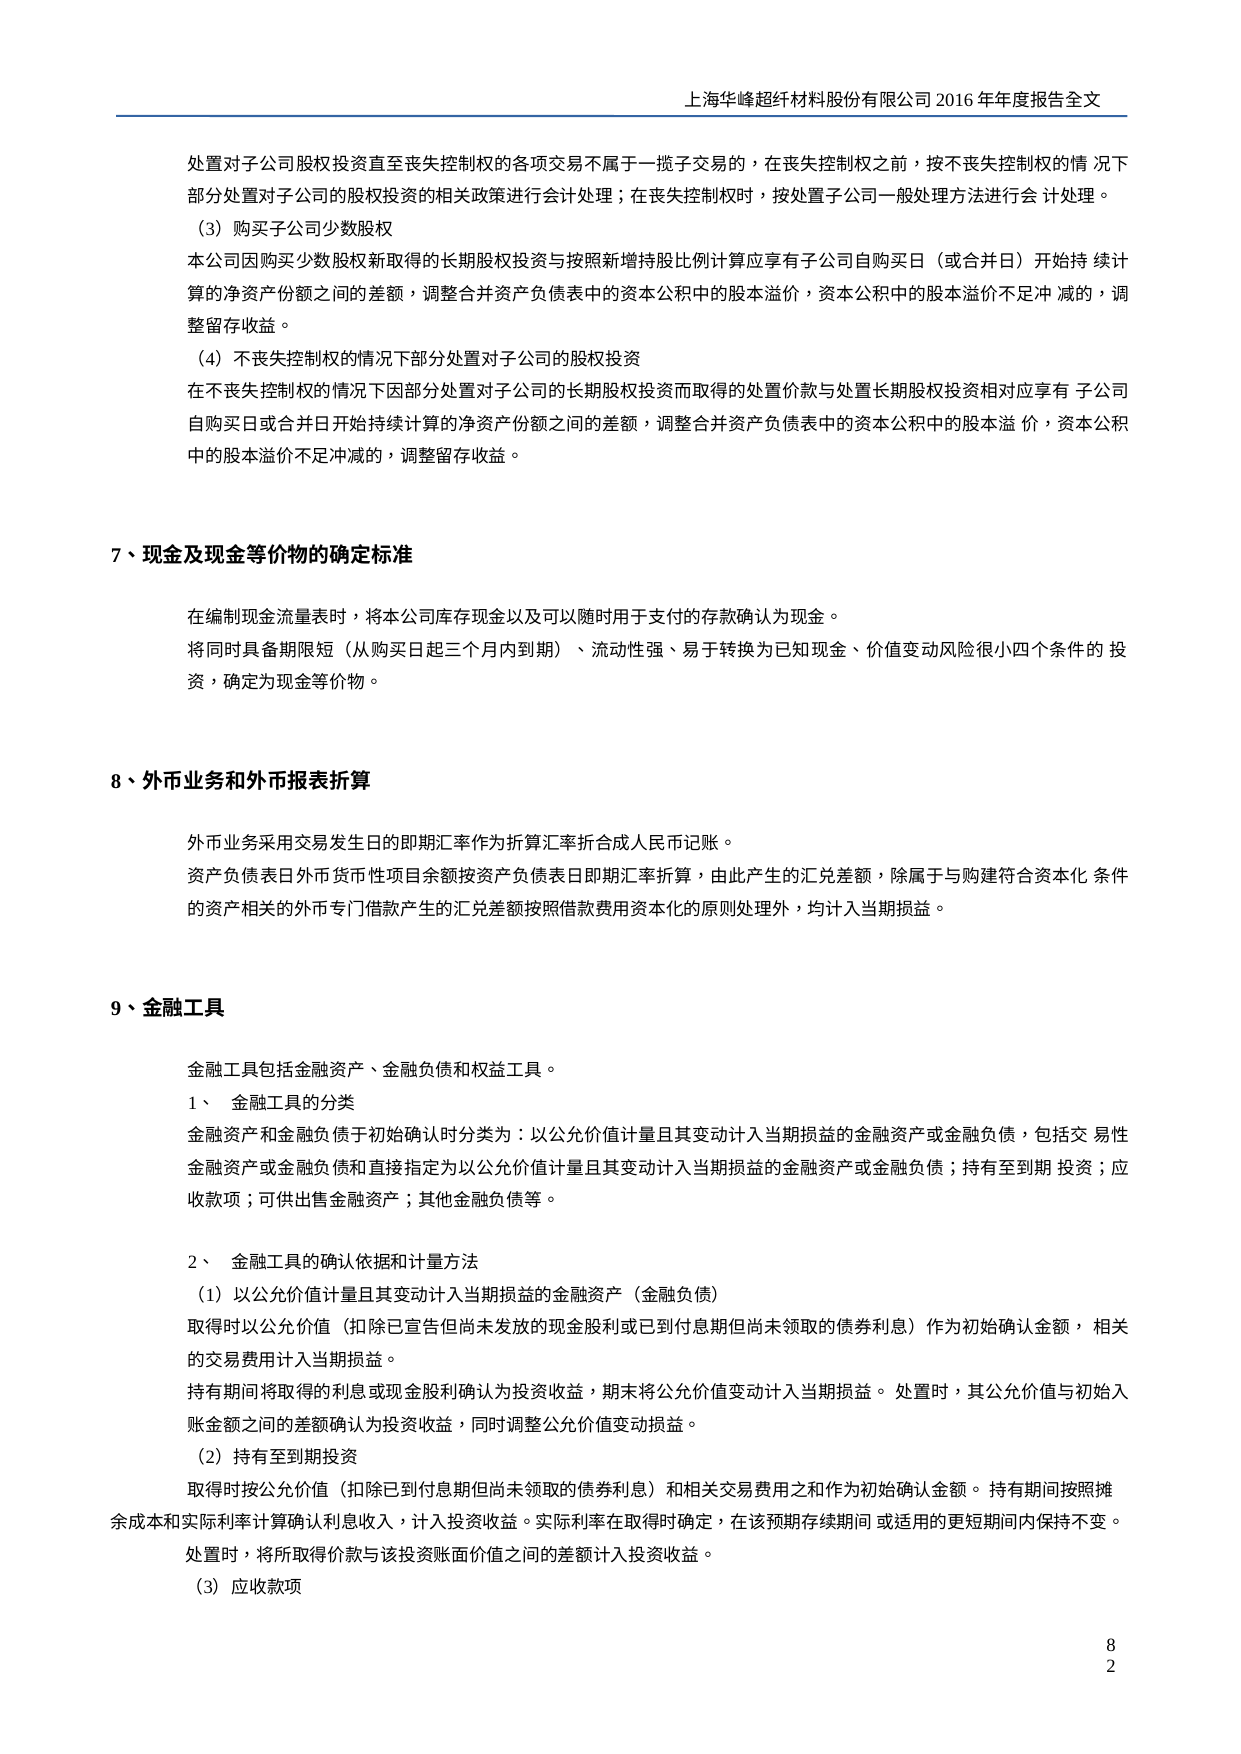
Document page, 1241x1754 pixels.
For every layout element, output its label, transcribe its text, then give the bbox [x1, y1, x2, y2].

text 2、 金融工具的确认依据和计量方法 [111, 1243, 1130, 1275]
text 持有期间将取得的利息或现金股利确认为投资收益，期末将公允价值变动计入当期损益。 处置时，其公允价值与初始入账金额之间的差额确认为投资收益，同时调整公允价值变动损益。 [188, 1373, 1130, 1438]
text （4） 不丧失控制权的情况下部分处置对子公司的股权投资 [111, 339, 1130, 372]
text 9、金融工具 [111, 993, 1130, 1022]
text 金融资产和金融负债于初始确认时分类为：以公允价值计量且其变动计入当期损益的金融资产或金融负债，包括交 易性金融资产或金融负债和直接指定为以公允价值计量且其变动计入当期损益的金融资产或金融负债；持有至到期 投资；应收款项；可供出售金融资产；其他金融负债等。 [188, 1116, 1130, 1213]
text 将同时具备期限短（从购买日起三个月内到期）、流动性强、易于转换为已知现金、价值变动风险很小四个条件的 投资，确定为现金等价物。 [188, 630, 1130, 695]
text （3） 应收款项 [111, 1568, 1130, 1600]
text 本公司因购买少数股权新取得的长期股权投资与按照新增持股比例计算应享有子公司自购买日（或合并日）开始持 续计算的净资产份额之间的差额，调整合并资产负债表中的资本公积中的股本溢价，资本公积中的股本溢价不足冲 减的，调整留存收益。 [188, 242, 1130, 339]
text （2） 持有至到期投资 [111, 1438, 1130, 1470]
text （1） 以公允价值计量且其变动计入当期损益的金融资产（金融负债） [111, 1275, 1130, 1308]
text 8、外币业务和外币报表折算 [111, 766, 1130, 794]
text 资产负债表日外币货币性项目余额按资产负债表日即期汇率折算，由此产生的汇兑差额，除属于与购建符合资本化 条件的资产相关的外币专门借款产生的汇兑差额按照借款费用资本化的原则处理外，均计入当期损益。 [188, 856, 1130, 922]
text （3） 购买子公司少数股权 [111, 209, 1130, 242]
text 1、 金融工具的分类 [111, 1083, 1130, 1116]
text 处置时，将所取得价款与该投资账面价值之间的差额计入投资收益。 [111, 1535, 1130, 1568]
text 外币业务采用交易发生日的即期汇率作为折算汇率折合成人民币记账。 [111, 823, 1130, 856]
text 7、现金及现金等价物的确定标准 [111, 540, 1130, 568]
text 金融工具包括金融资产、金融负债和权益工具。 [111, 1051, 1130, 1083]
text 取得时按公允价值（扣除已到付息期但尚未领取的债券利息）和相关交易费用之和作为初始确认金额。 持有期间按照摊余成本和实际利率计算确认利息收入，计入投资收益。实际利率在取得时确定，在该预期存续期间 或适用的更短期间内保持不变。 [111, 1470, 1130, 1535]
text 在编制现金流量表时，将本公司库存现金以及可以随时用于支付的存款确认为现金。 [111, 597, 1130, 630]
text 取得时以公允价值（扣除已宣告但尚未发放的现金股利或已到付息期但尚未领取的债券利息）作为初始确认金额， 相关的交易费用计入当期损益。 [188, 1308, 1130, 1373]
text 处置对子公司股权投资直至丧失控制权的各项交易不属于一揽子交易的，在丧失控制权之前，按不丧失控制权的情 况下部分处置对子公司的股权投资的相关政策进行会计处理；在丧失控制权时，按处置子公司一般处理方法进行会 计处理。 [188, 144, 1130, 209]
text 在不丧失控制权的情况下因部分处置对子公司的长期股权投资而取得的处置价款与处置长期股权投资相对应享有 子公司自购买日或合并日开始持续计算的净资产份额之间的差额，调整合并资产负债表中的资本公积中的股本溢 价，资本公积中的股本溢价不足冲减的，调整留存收益。 [188, 372, 1130, 469]
